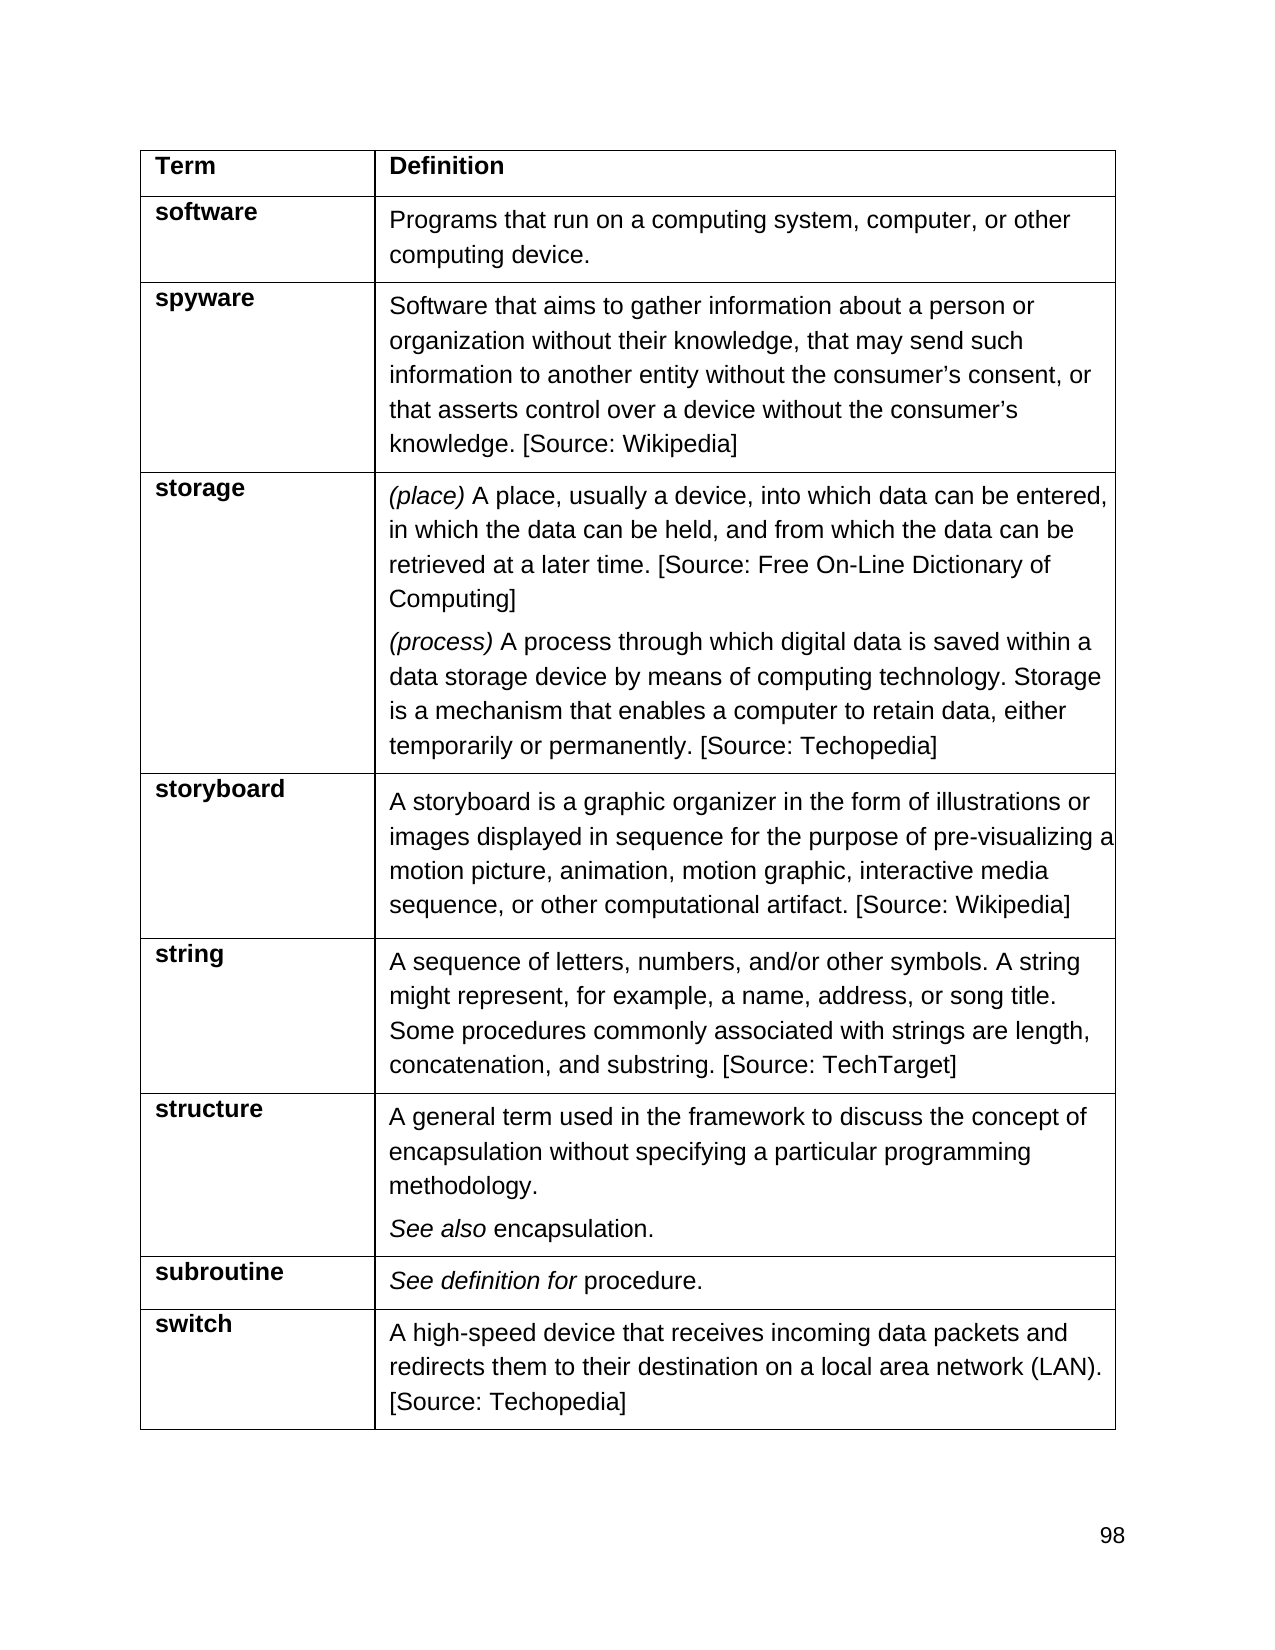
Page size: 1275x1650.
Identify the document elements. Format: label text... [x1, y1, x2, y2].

table_cell structure [141, 1094, 374, 1256]
table_cell See definition for procedure. [376, 1257, 1115, 1308]
table_cell software [141, 197, 374, 282]
table_cell A storyboard is a graphic organizer in the form of illustrations or images displayed in sequence for the purpose of pre-visualizing a motion picture, animation, motion graphic, interactive media sequence, or other computational artifact. [Source: Wikipedia] [376, 774, 1115, 937]
table_header Term [141, 151, 374, 196]
table_cell Software that aims to gather information about a person or organization without their knowledge, that may send such information to another entity without the consumer’s consent, or that asserts control over a device without the consumer’s knowledge. [Source: Wikipedia] [376, 283, 1115, 472]
table_cell subroutine [141, 1257, 374, 1308]
table_cell A high-speed device that receives incoming data packets and redirects them to their destination on a local area network (LAN). [Source: Techopedia] [376, 1310, 1115, 1429]
table_cell storage [141, 473, 374, 773]
table_cell storyboard [141, 774, 374, 937]
table_cell Programs that run on a computing system, computer, or other computing device. [376, 197, 1115, 282]
table_header Definition [376, 151, 1115, 196]
table_cell A general term used in the framework to discuss the concept of encapsulation without specifying a particular programming methodology. See also encapsulation. [376, 1094, 1115, 1256]
table_cell spyware [141, 283, 374, 472]
table_cell string [141, 939, 374, 1093]
table_cell switch [141, 1310, 374, 1429]
table_cell A sequence of letters, numbers, and/or other symbols. A string might represent, for example, a name, address, or song title. Some procedures commonly associated with strings are length, concatenation, and substring. [Source: TechTarget] [376, 939, 1115, 1093]
table_cell (place) A place, usually a device, into which data can be entered, in which the data can be held, and from which the data can be retrieved at a later time. [Source: Free On-Line Dictionary of Computing] (process) A process through which digital data is saved within a data storage device by means of computing technology. Storage is a mechanism that enables a computer to retain data, either temporarily or permanently. [Source: Techopedia] [376, 473, 1115, 773]
